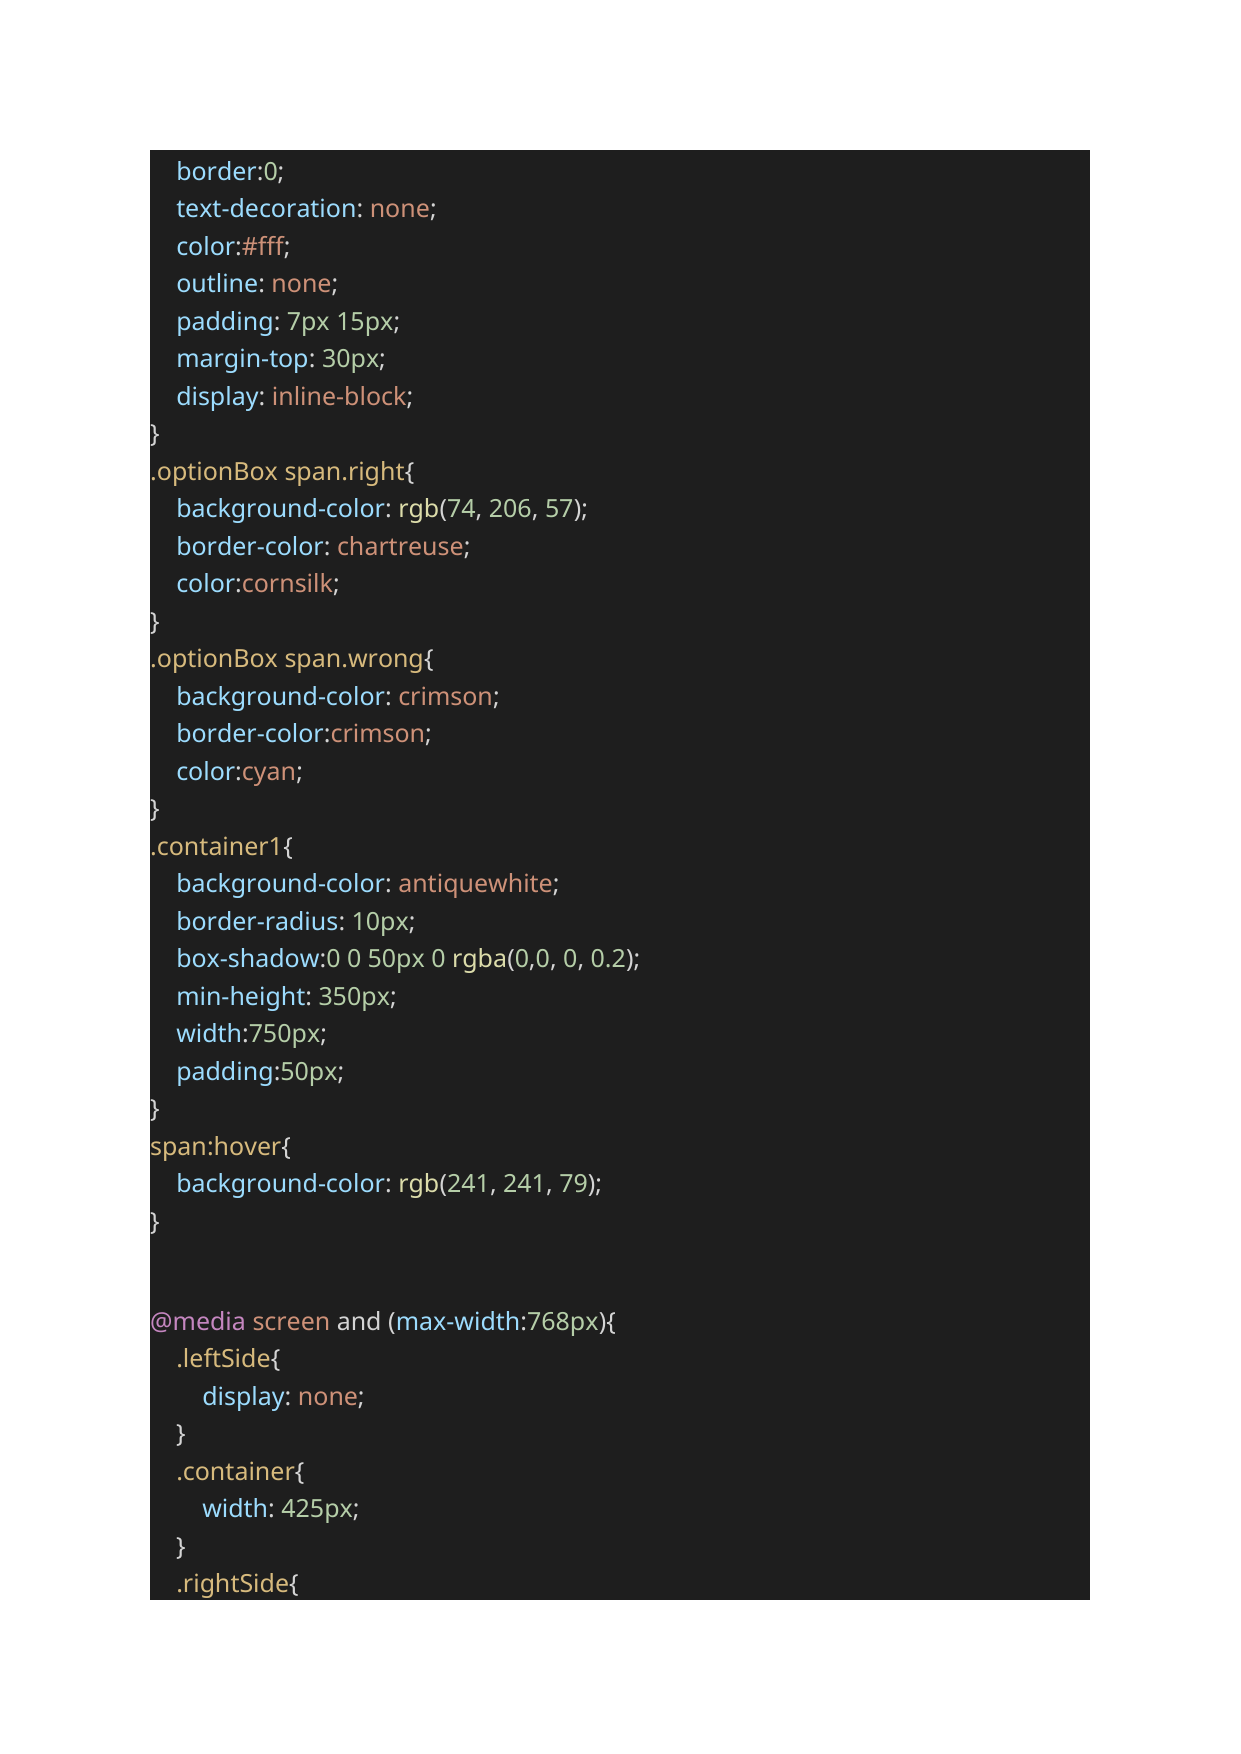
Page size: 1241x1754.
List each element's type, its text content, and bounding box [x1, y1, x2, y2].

text .optionBox span.right{ [150, 450, 1090, 487]
text } [150, 787, 1090, 825]
text min-height: 350px; [150, 975, 1090, 1012]
text .container{ [150, 1450, 1090, 1487]
text .optionBox span.wrong{ [150, 637, 1090, 675]
text .rightSide{ [150, 1562, 1090, 1600]
text background-color: antiquewhite; [150, 862, 1090, 900]
text .container1{ [150, 825, 1090, 862]
text width: 425px; [150, 1487, 1090, 1525]
text } [150, 600, 1090, 637]
text width:750px; [150, 1012, 1090, 1050]
text color:cyan; [150, 750, 1090, 787]
text border-color: chartreuse; [150, 525, 1090, 562]
text background-color: rgb(74, 206, 57); [150, 487, 1090, 525]
text background-color: rgb(241, 241, 79); [150, 1162, 1090, 1200]
text @media screen and (max-width:768px){ [150, 1300, 1090, 1337]
text text-decoration: none; [150, 187, 1090, 225]
text margin-top: 30px; [150, 337, 1090, 375]
text } [150, 412, 1090, 450]
text padding:50px; [150, 1050, 1090, 1087]
text outline: none; [150, 262, 1090, 300]
text padding: 7px 15px; [150, 300, 1090, 337]
text } [150, 1200, 1090, 1237]
text display: none; [150, 1375, 1090, 1412]
text } [150, 1087, 1090, 1125]
text } [150, 1525, 1090, 1562]
text border-color:crimson; [150, 712, 1090, 750]
text color:#fff; [150, 225, 1090, 262]
text border:0; [150, 150, 1090, 187]
text display: inline-block; [150, 375, 1090, 412]
text .leftSide{ [150, 1337, 1090, 1375]
text border-radius: 10px; [150, 900, 1090, 937]
text background-color: crimson; [150, 675, 1090, 712]
text } [150, 1412, 1090, 1450]
text color:cornsilk; [150, 562, 1090, 600]
text box-shadow:0 0 50px 0 rgba(0,0, 0, 0.2); [150, 937, 1090, 975]
text span:hover{ [150, 1125, 1090, 1162]
